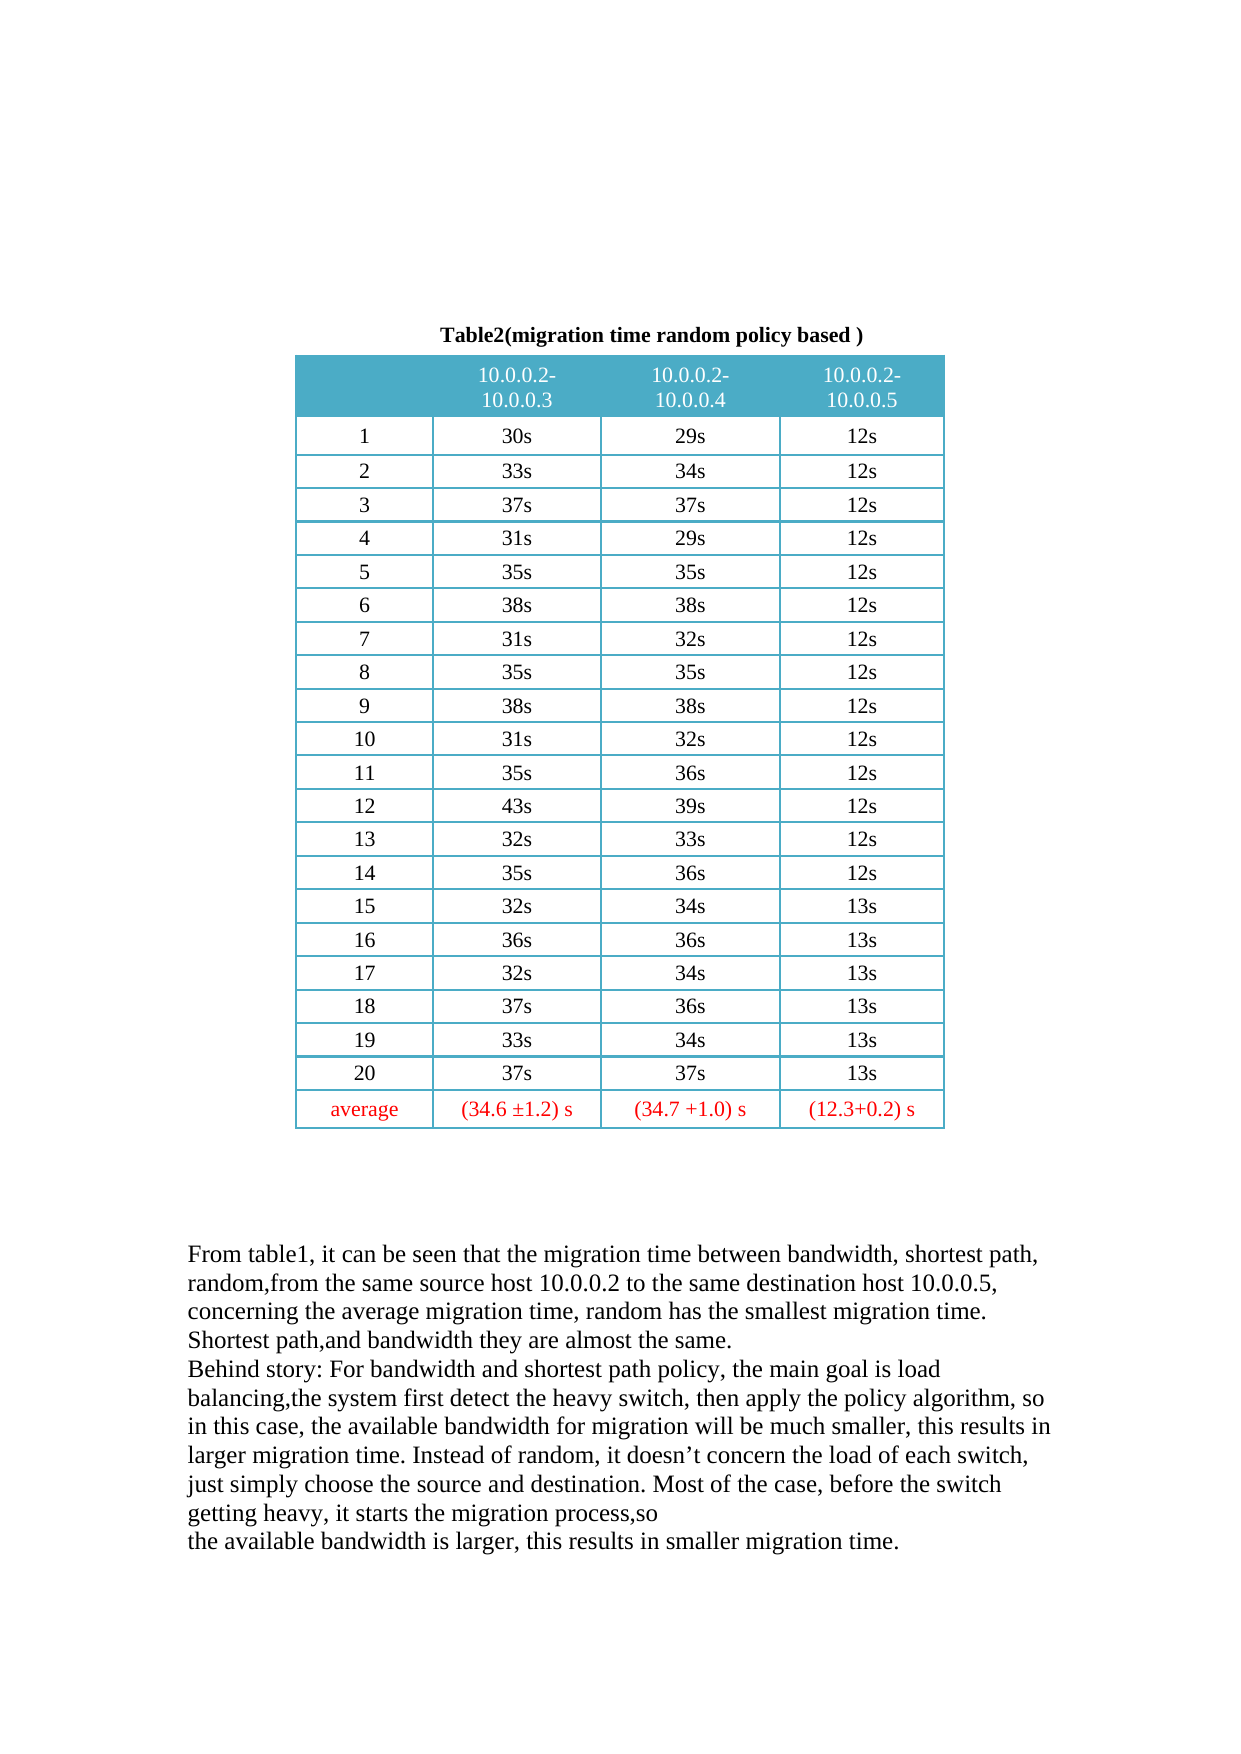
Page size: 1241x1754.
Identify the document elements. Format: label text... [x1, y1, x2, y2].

table_cell 7 [297, 623, 432, 654]
table_cell 32s [434, 823, 600, 855]
table_cell 12s [781, 489, 943, 520]
table_cell 33s [434, 1024, 600, 1055]
table_cell 12s [781, 756, 943, 788]
table_cell 35s [434, 556, 600, 587]
table_header [297, 357, 432, 417]
table_cell 38s [602, 589, 779, 621]
table_cell 14 [297, 857, 432, 888]
table_cell (34.6 ±1.2) s [434, 1091, 600, 1127]
table_cell 11 [297, 756, 432, 788]
table_cell 32s [602, 723, 779, 754]
table_cell 38s [602, 690, 779, 721]
table_cell 12s [781, 556, 943, 587]
table_cell (34.7 +1.0) s [602, 1091, 779, 1127]
table_cell 31s [434, 723, 600, 754]
table_cell 36s [434, 924, 600, 955]
table_cell 12s [781, 723, 943, 754]
table_cell 16 [297, 924, 432, 955]
table_cell 13s [781, 1024, 943, 1055]
table_cell 13s [781, 890, 943, 922]
table_cell 35s [434, 756, 600, 788]
table_cell 33s [434, 456, 600, 487]
table_cell 30s [434, 419, 600, 453]
table_cell 5 [297, 556, 432, 587]
text Table2(migration time random policy based ) [187, 322, 1053, 348]
text From table1, it can be seen that the migration time between bandwidth, shortest path, random,from the same source host 10.0.0.2 to the same destination host 10.0.0.5, concerning the average migration time, random has the smallest migration time. Shortest path,and bandwidth they are almost the same. [187, 1239, 1053, 1354]
table_cell 32s [602, 623, 779, 654]
table_cell 12s [781, 419, 943, 453]
table_cell 29s [602, 523, 779, 554]
table_cell 12s [781, 589, 943, 621]
table_cell 37s [434, 1058, 600, 1089]
table_cell 32s [434, 957, 600, 988]
table_cell average [297, 1091, 432, 1127]
table_cell 29s [602, 419, 779, 453]
table_cell 15 [297, 890, 432, 922]
table_cell 34s [602, 456, 779, 487]
table_cell 4 [297, 523, 432, 554]
table_cell 12s [781, 656, 943, 687]
table_cell 1 [297, 419, 432, 453]
table_cell 13s [781, 957, 943, 988]
table_cell 12s [781, 623, 943, 654]
table_cell 34s [602, 1024, 779, 1055]
table_cell 13s [781, 991, 943, 1022]
table_header 10.0.0.2- 10.0.0.5 [781, 357, 943, 417]
table_cell 39s [602, 790, 779, 821]
table_cell 6 [297, 589, 432, 621]
table_cell 12s [781, 523, 943, 554]
table_cell 12s [781, 823, 943, 855]
table_cell 31s [434, 623, 600, 654]
table_cell 35s [602, 556, 779, 587]
table_header 10.0.0.2- 10.0.0.4 [602, 357, 779, 417]
table_cell 32s [434, 890, 600, 922]
table_cell 36s [602, 924, 779, 955]
table_cell 36s [602, 991, 779, 1022]
table_cell 34s [602, 957, 779, 988]
table_cell 10 [297, 723, 432, 754]
table_cell 34s [602, 890, 779, 922]
table_cell 37s [602, 489, 779, 520]
table_cell 38s [434, 690, 600, 721]
table_cell 35s [602, 656, 779, 687]
table_cell 19 [297, 1024, 432, 1055]
table_cell 20 [297, 1058, 432, 1089]
table_cell 12s [781, 690, 943, 721]
text Behind story: For bandwidth and shortest path policy, the main goal is load balancing,the system first detect the heavy switch, then apply the policy algorithm, so in this case, the available bandwidth for migration will be much smaller, this results in larger migration time. Instead of random, it doesn’t concern the load of each switch, just simply choose the source and destination. Most of the case, before the switch getting heavy, it starts the migration process,so [187, 1354, 1053, 1526]
table_cell 36s [602, 756, 779, 788]
table_cell 37s [602, 1058, 779, 1089]
table_cell 13 [297, 823, 432, 855]
table_cell 35s [434, 656, 600, 687]
table_cell 12s [781, 456, 943, 487]
table_cell 2 [297, 456, 432, 487]
table_cell 18 [297, 991, 432, 1022]
table_cell 17 [297, 957, 432, 988]
table_cell 37s [434, 991, 600, 1022]
table_cell 36s [602, 857, 779, 888]
table_cell 33s [602, 823, 779, 855]
table_cell 12s [781, 790, 943, 821]
table_cell 12 [297, 790, 432, 821]
table_cell 9 [297, 690, 432, 721]
table_cell (12.3+0.2) s [781, 1091, 943, 1127]
table_cell 43s [434, 790, 600, 821]
table_cell 13s [781, 1058, 943, 1089]
table_cell 37s [434, 489, 600, 520]
table_header 10.0.0.2- 10.0.0.3 [434, 357, 600, 417]
text the available bandwidth is larger, this results in smaller migration time. [187, 1526, 1053, 1555]
table_cell 31s [434, 523, 600, 554]
table_cell 13s [781, 924, 943, 955]
table_cell 8 [297, 656, 432, 687]
table_cell 3 [297, 489, 432, 520]
table_cell 12s [781, 857, 943, 888]
table_cell 38s [434, 589, 600, 621]
table_cell 35s [434, 857, 600, 888]
